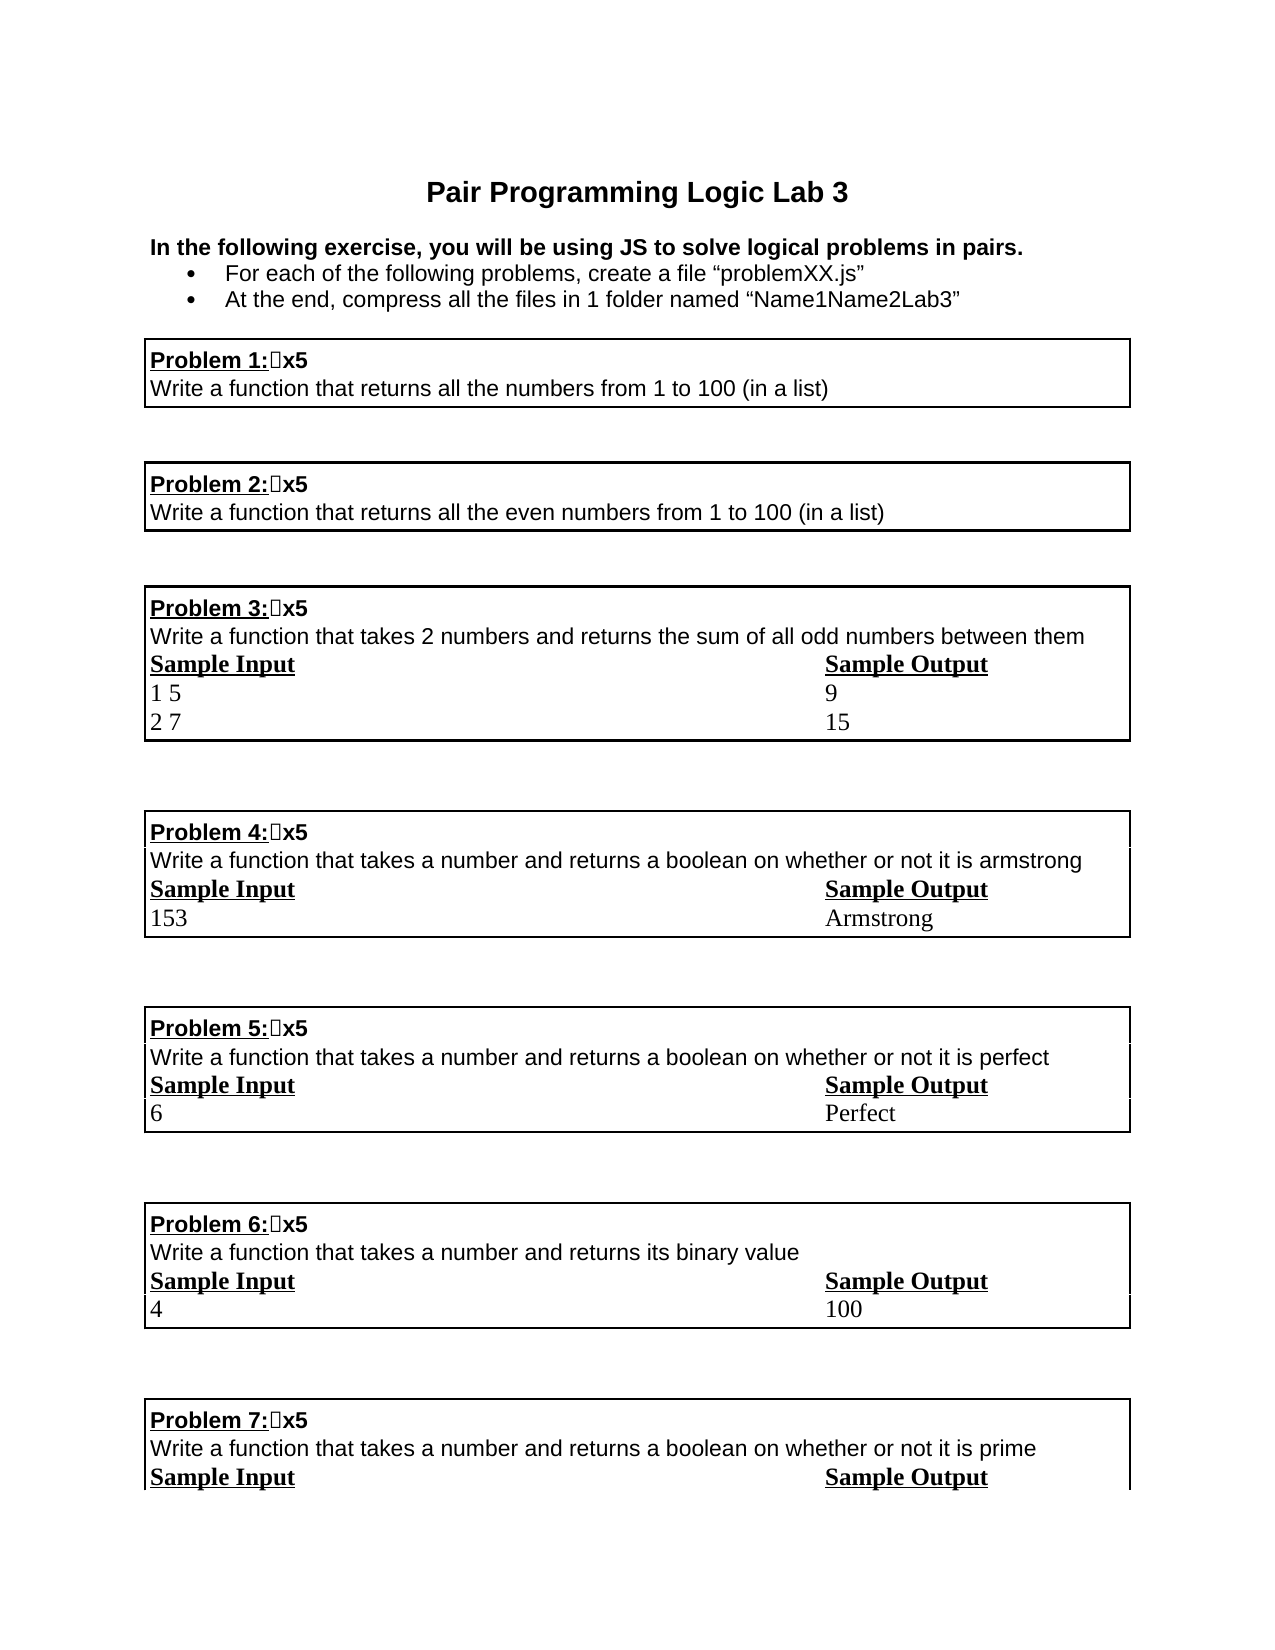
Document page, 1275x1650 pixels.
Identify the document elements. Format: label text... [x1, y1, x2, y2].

text 153 Armstrong [146, 903, 1129, 936]
text Sample Input Sample Output [150, 649, 1125, 678]
text Write a function that takes a number and returns its binary value [150, 1239, 1125, 1266]
text 6 Perfect [145, 1098, 1130, 1131]
text 1 5 9 [150, 678, 1125, 707]
text Problem 3:🔑x5 [146, 588, 1129, 623]
text Sample Input Sample Output [150, 1266, 1125, 1294]
text Pair Programming Logic Lab 3 [150, 175, 1125, 208]
text Problem 1:🔑x5 [146, 340, 1129, 375]
text Problem 4:🔑x5 [146, 812, 1129, 847]
text In the following exercise, you will be using JS to solve logical problems in pairs. [150, 233, 1125, 260]
text Problem 6:🔑x5 [146, 1204, 1129, 1239]
text Problem 5:🔑x5 [146, 1008, 1129, 1043]
text 4 100 [145, 1294, 1130, 1327]
text Problem 7:🔑x5 [146, 1400, 1129, 1435]
text Sample Input Sample Output [150, 874, 1125, 903]
text Write a function that takes a number and returns a boolean on whether or not it is perfect [150, 1043, 1125, 1070]
text Sample Input Sample Output [150, 1462, 1125, 1490]
text 2 7 15 [146, 707, 1129, 739]
text Write a function that takes a number and returns a boolean on whether or not it is armstrong [150, 847, 1125, 874]
text Write a function that takes a number and returns a boolean on whether or not it is prime [150, 1435, 1125, 1462]
text Write a function that returns all the numbers from 1 to 100 (in a list) [146, 375, 1129, 406]
list At the end, compress all the files in 1 folder named “Name1Name2Lab3” [187, 286, 1125, 313]
text Sample Input Sample Output [150, 1070, 1125, 1098]
text Problem 2:🔑x5 [146, 464, 1129, 499]
list For each of the following problems, create a file “problemXX.js” [187, 260, 1125, 286]
text Write a function that returns all the even numbers from 1 to 100 (in a list) [146, 499, 1129, 529]
text Write a function that takes 2 numbers and returns the sum of all odd numbers between them [150, 623, 1125, 649]
